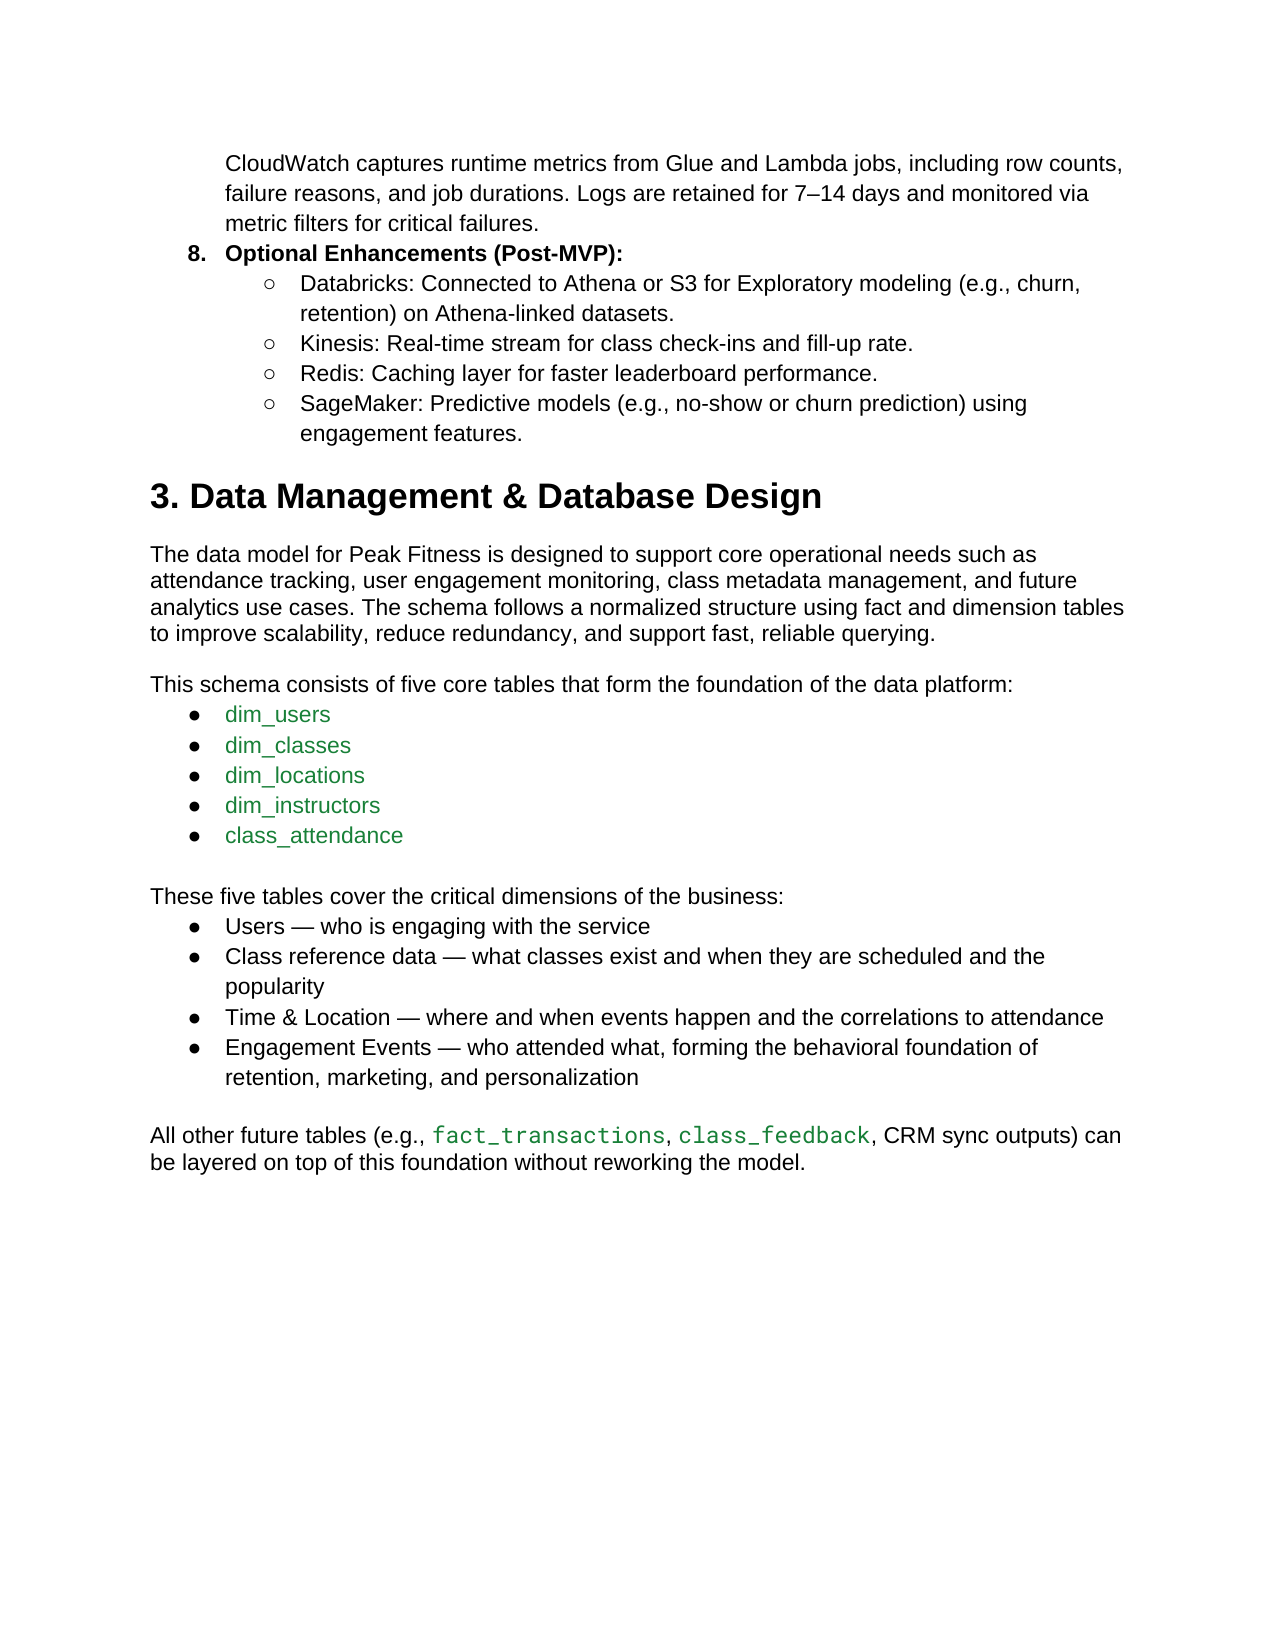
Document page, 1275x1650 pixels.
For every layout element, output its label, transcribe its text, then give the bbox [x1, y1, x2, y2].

list dim_classes [187, 732, 1125, 758]
list class_attendance [187, 822, 1125, 879]
list Class reference data — what classes exist and when they are scheduled and the popularity [187, 943, 1125, 999]
list Redis: Caching layer for faster leaderboard performance. [262, 360, 1125, 386]
text These five tables cover the critical dimensions of the business: [150, 883, 1125, 909]
list dim_users [187, 701, 1125, 728]
text The data model for Peak Fitness is designed to support core operational needs such as attendance tracking, user engagement monitoring, class metadata management, and future analytics use cases. The schema follows a normalized structure using fact and dimension tables to improve scalability, reduce redundancy, and support fast, reliable querying. [150, 541, 1125, 646]
list Kinesis: Real-time stream for class check-ins and fill-up rate. [262, 330, 1125, 356]
list dim_locations [187, 762, 1125, 788]
text CloudWatch captures runtime metrics from Glue and Lambda jobs, including row counts, failure reasons, and job durations. Logs are retained for 7–14 days and monitored via metric filters for critical failures. [225, 150, 1125, 236]
text All other future tables (e.g., fact_transactions, class_feedback, CRM sync outputs) can be layered on top of this foundation without reworking the model. [150, 1119, 1125, 1176]
list Optional Enhancements (Post-MVP): [187, 240, 1125, 266]
text This schema consists of five core tables that form the foundation of the data platform: [150, 671, 1125, 697]
list Engagement Events — who attended what, forming the behavioral foundation of retention, marketing, and personalization [187, 1034, 1125, 1090]
list Time & Location — where and when events happen and the correlations to attendance [187, 1003, 1125, 1030]
list Users — who is engaging with the service [187, 913, 1125, 939]
list dim_instructors [187, 792, 1125, 818]
subtitle 3. Data Management & Database Design [150, 475, 1125, 516]
list SageMaker: Predictive models (e.g., no-show or churn prediction) using engagement features. [262, 390, 1125, 446]
list Databricks: Connected to Athena or S3 for Exploratory modeling (e.g., churn, retention) on Athena-linked datasets. [262, 270, 1125, 326]
